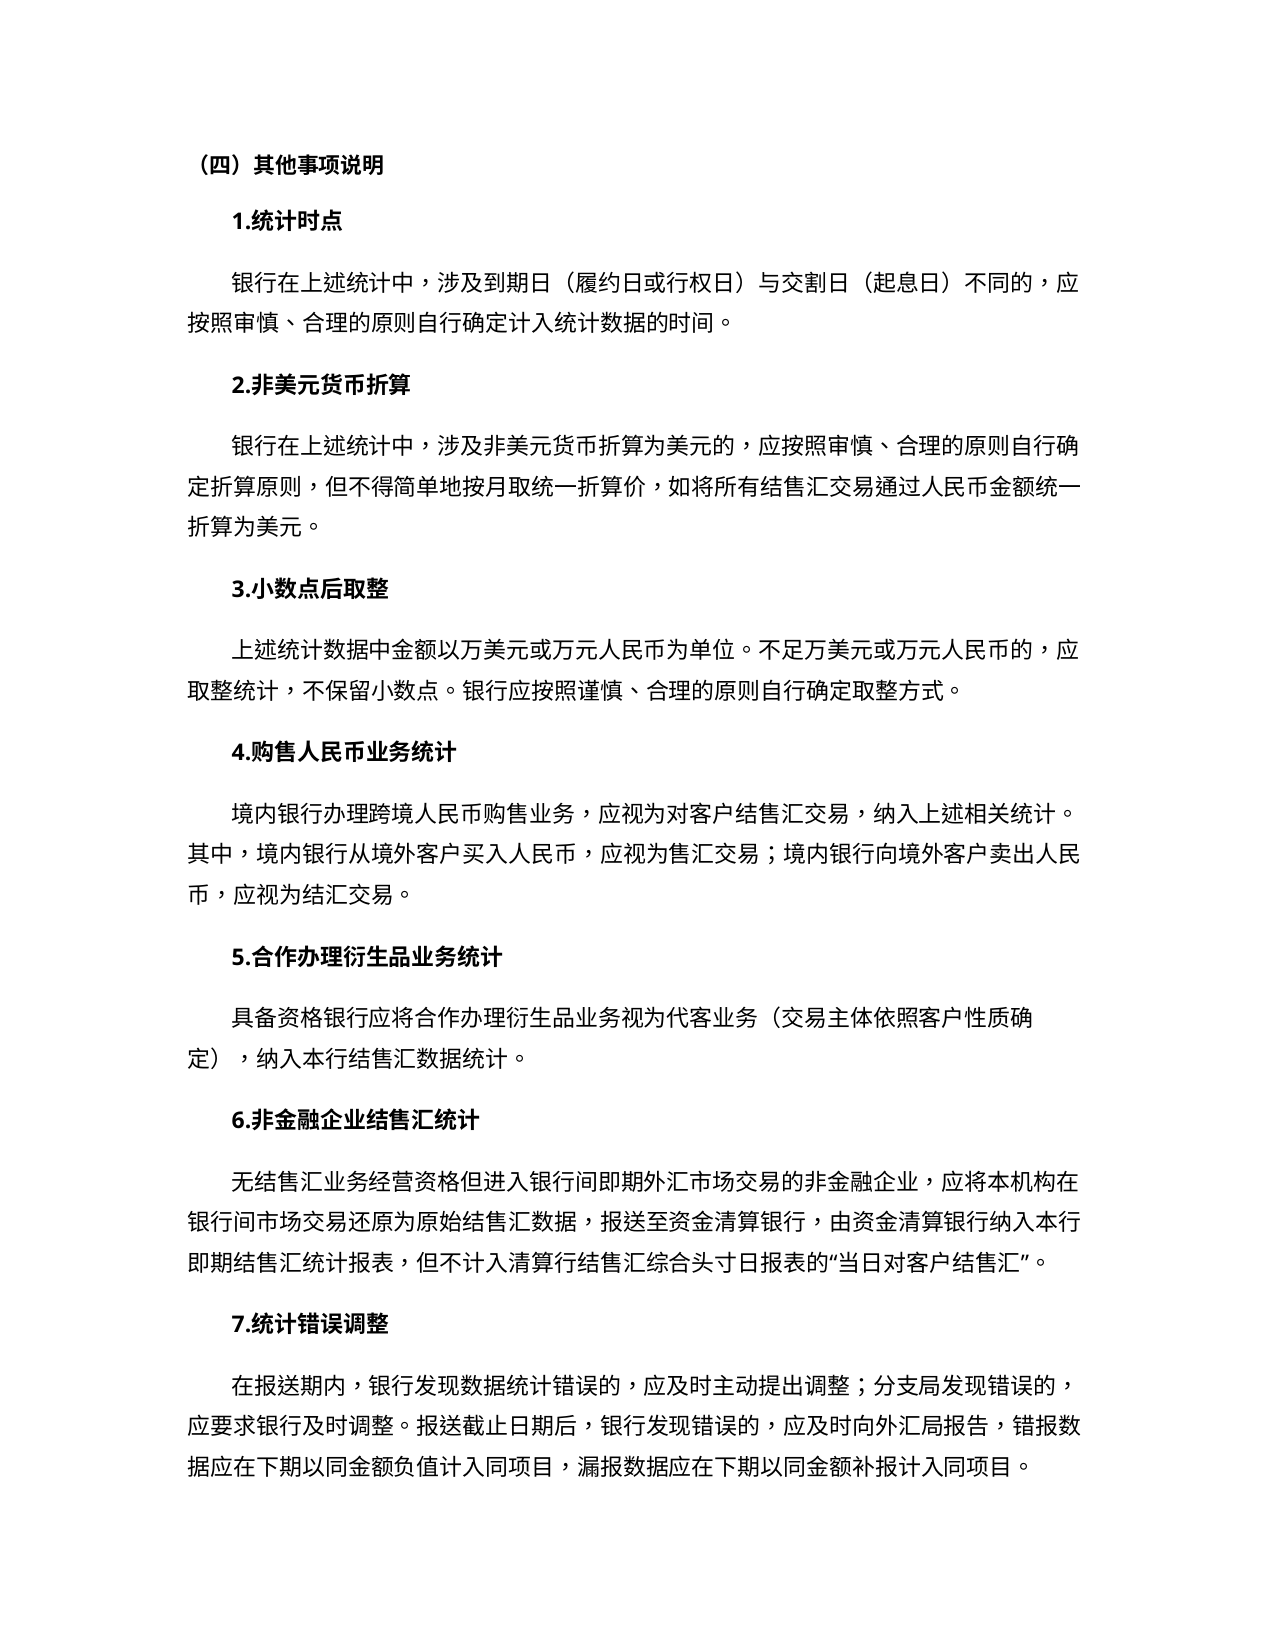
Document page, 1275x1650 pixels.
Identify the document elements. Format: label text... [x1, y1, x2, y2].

text 境内银行办理跨境人民币购售业务，应视为对客户结售汇交易，纳入上述相关统计。其中，境内银行从境外客户买入人民币，应视为售汇交易；境内银行向境外客户卖出人民币，应视为结汇交易。 [187, 798, 1087, 910]
text 具备资格银行应将合作办理衍生品业务视为代客业务（交易主体依照客户性质确定），纳入本行结售汇数据统计。 [187, 1002, 1087, 1074]
text 2.非美元货币折算 [187, 368, 1087, 400]
text 上述统计数据中金额以万美元或万元人民币为单位。不足万美元或万元人民币的，应取整统计，不保留小数点。银行应按照谨慎、合理的原则自行确定取整方式。 [187, 634, 1087, 706]
text 1.统计时点 [187, 205, 1087, 236]
text 6.非金融企业结售汇统计 [187, 1104, 1087, 1135]
text 在报送期内，银行发现数据统计错误的，应及时主动提出调整；分支局发现错误的，应要求银行及时调整。报送截止日期后，银行发现错误的，应及时向外汇局报告，错报数据应在下期以同金额负值计入同项目，漏报数据应在下期以同金额补报计入同项目。 [187, 1369, 1087, 1482]
text 银行在上述统计中，涉及非美元货币折算为美元的，应按照审慎、合理的原则自行确定折算原则，但不得简单地按月取统一折算价，如将所有结售汇交易通过人民币金额统一折算为美元。 [187, 430, 1087, 542]
text 4.购售人民币业务统计 [187, 736, 1087, 767]
text 5.合作办理衍生品业务统计 [187, 940, 1087, 972]
text 银行在上述统计中，涉及到期日（履约日或行权日）与交割日（起息日）不同的，应按照审慎、合理的原则自行确定计入统计数据的时间。 [187, 266, 1087, 338]
text 3.小数点后取整 [187, 573, 1087, 604]
text 无结售汇业务经营资格但进入银行间即期外汇市场交易的非金融企业，应将本机构在银行间市场交易还原为原始结售汇数据，报送至资金清算银行，由资金清算银行纳入本行即期结售汇统计报表，但不计入清算行结售汇综合头寸日报表的“当日对客户结售汇”。 [187, 1165, 1087, 1278]
text 7.统计错误调整 [187, 1308, 1087, 1339]
